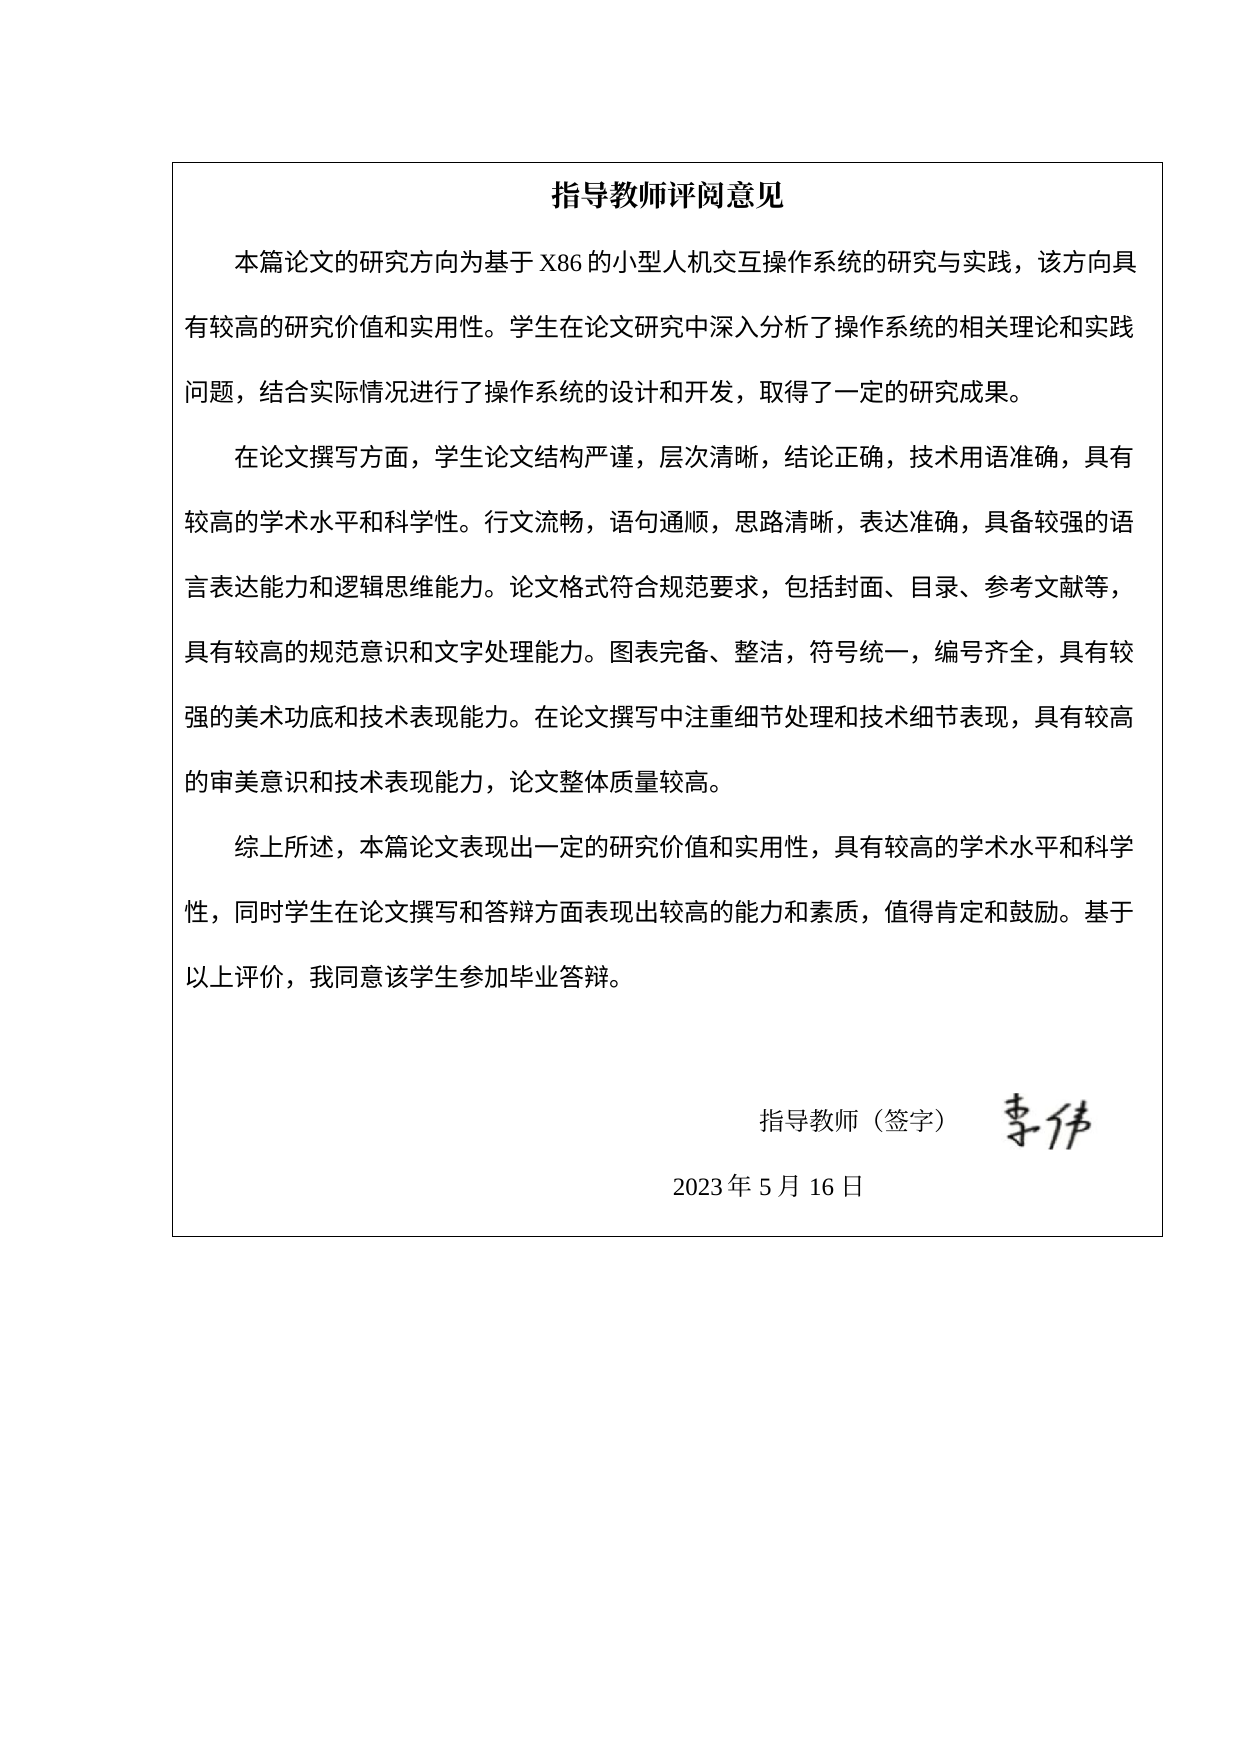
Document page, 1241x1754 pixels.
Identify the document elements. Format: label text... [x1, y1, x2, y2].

table_cell 指导教师评阅意见 本篇论文的研究方向为基于X86的小型人机交互操作系统的研究与实践，该方向具有较高的研究价值和实用性。学生在论文研究中深入分析了操作系统的相关理论和实践问题，结合实际情况进行了操作系统的设计和开发，取得了一定的研究成果。 在论文撰写方面，学生论文结构严谨，层次清晰，结论正确，技术用语准确，具有较高的学术水平和科学性。行文流畅，语句通顺，思路清晰，表达准确，具备较强的语言表达能力和逻辑思维能力。论文格式符合规范要求，包括封面、目录、参考文献等，具有较高的规范意识和文字处理能力。图表完备、整洁，符号统一，编号齐全，具有较强的美术功底和技术表现能力。在论文撰写中注重细节处理和技术细节表现，具有较高的审美意识和技术表现能力，论文整体质量较高。 综上所述，本篇论文表现出一定的研究价值和实用性，具有较高的学术水平和科学性，同时学生在论文撰写和答辩方面表现出较高的能力和素质，值得肯定和鼓励。基于以上评价，我同意该学生参加毕业答辩。 指导教师（签字） 2023年 5 月 16 日 [173, 163, 1162, 1236]
picture [996, 1083, 1105, 1154]
